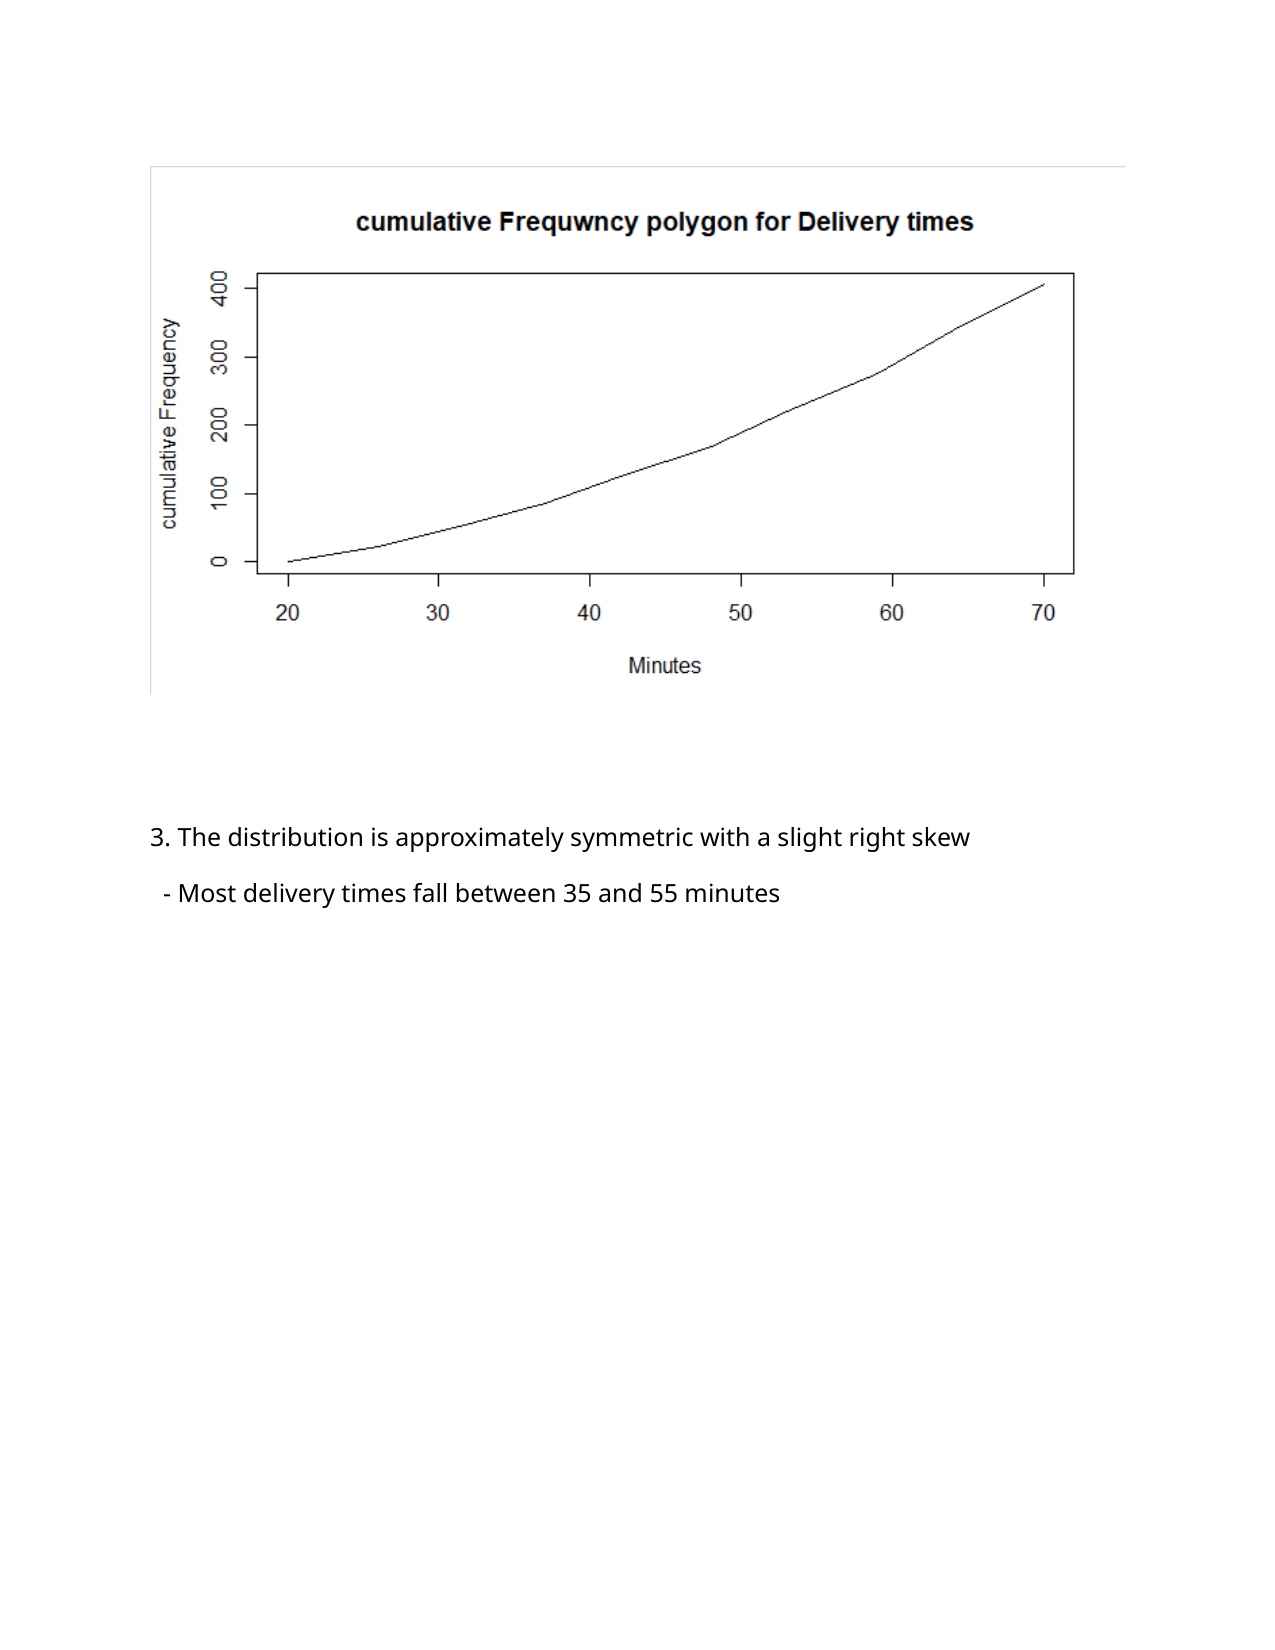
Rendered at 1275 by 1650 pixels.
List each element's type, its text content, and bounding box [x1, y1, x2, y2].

text - Most delivery times fall between 35 and 55 minutes [150, 876, 1125, 910]
picture [150, 166, 1125, 695]
text 3. The distribution is approximately symmetric with a slight right skew [150, 820, 1125, 854]
